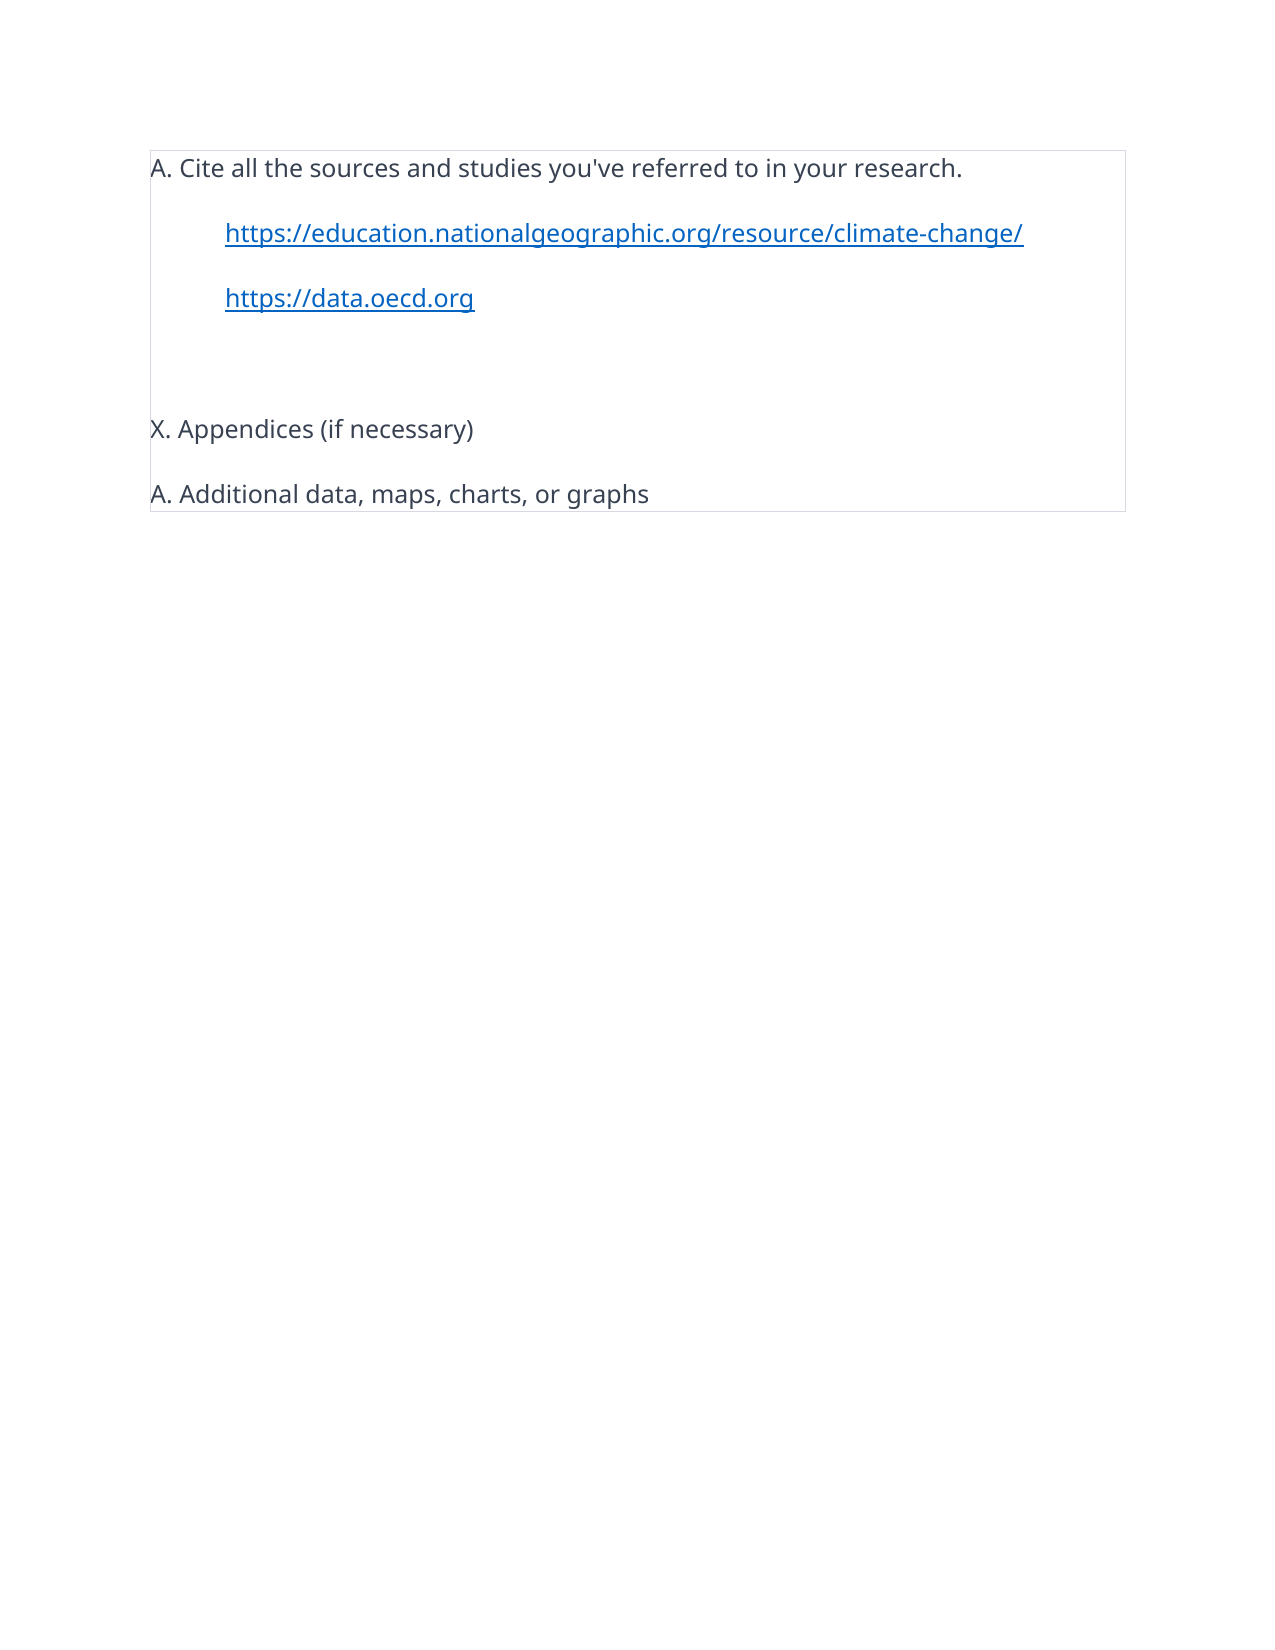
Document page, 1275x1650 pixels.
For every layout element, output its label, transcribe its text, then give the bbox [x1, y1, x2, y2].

text https://education.nationalgeographic.org/resource/climate-change/ [151, 215, 1125, 250]
text A. Cite all the sources and studies you've referred to in your research. [151, 151, 1125, 184]
text A. Additional data, maps, charts, or graphs [151, 477, 1125, 511]
text https://data.oecd.org [151, 281, 1125, 315]
text X. Appendices (if necessary) [151, 411, 1125, 446]
